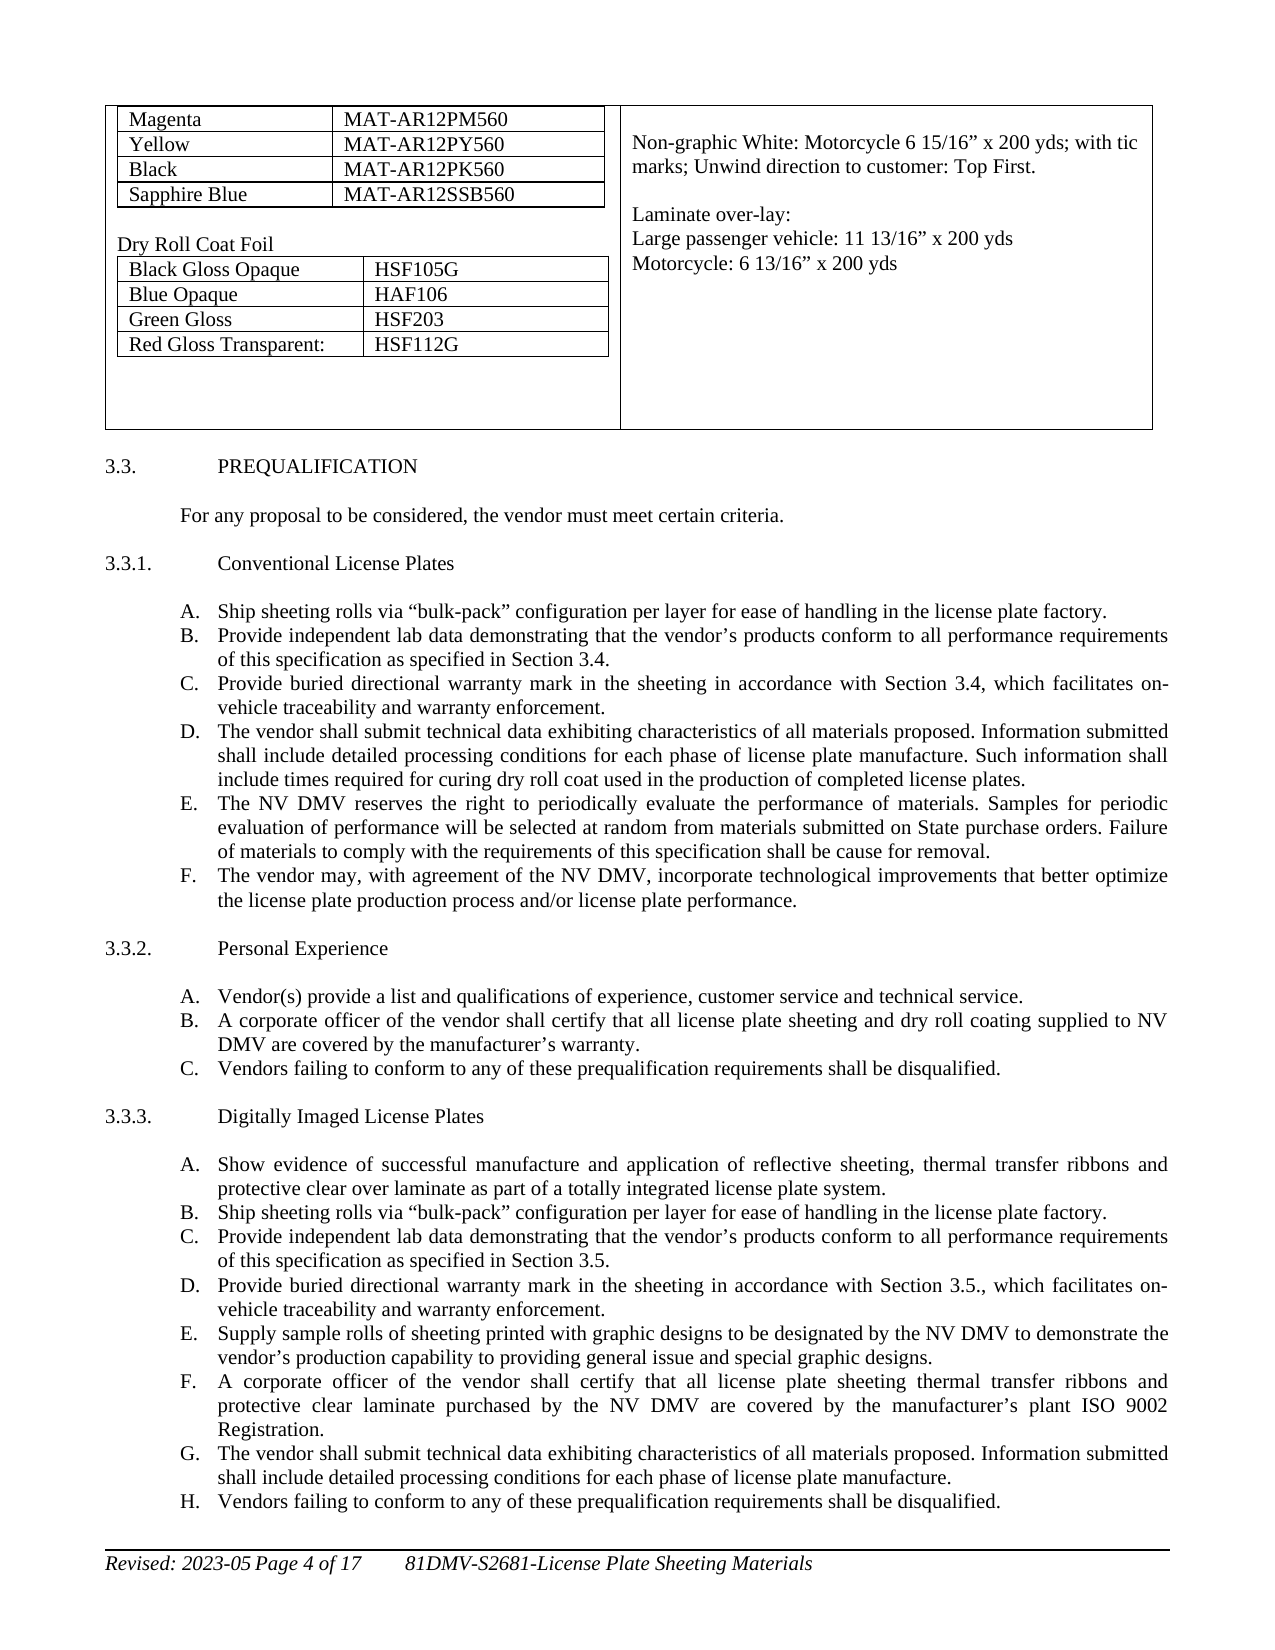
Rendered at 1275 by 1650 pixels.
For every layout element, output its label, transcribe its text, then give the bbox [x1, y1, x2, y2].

subtitle The vendor shall submit technical data exhibiting characteristics of all materials proposed. Information submitted shall include detailed processing conditions for each phase of license plate manufacture. [180, 1441, 1170, 1489]
subtitle The vendor may, with agreement of the NV DMV, incorporate technological improvements that better optimize the license plate production process and/or license plate performance. [180, 863, 1170, 912]
subtitle Provide independent lab data demonstrating that the vendor’s products conform to all performance requirements of this specification as specified in Section 3.5. [180, 1224, 1170, 1272]
subtitle The NV DMV reserves the right to periodically evaluate the performance of materials. Samples for periodic evaluation of performance will be selected at random from materials submitted on State purchase orders. Failure of materials to comply with the requirements of this specification shall be cause for removal. [180, 791, 1170, 863]
subtitle Vendors failing to conform to any of these prequalification requirements shall be disqualified. [180, 1489, 1170, 1513]
subtitle Provide buried directional warranty mark in the sheeting in accordance with Section 3.5., which facilitates on-vehicle traceability and warranty enforcement. [180, 1272, 1170, 1321]
subtitle A corporate officer of the vendor shall certify that all license plate sheeting and dry roll coating supplied to NV DMV are covered by the manufacturer’s warranty. [180, 1008, 1170, 1056]
subtitle Conventional License Plates [105, 551, 1170, 575]
subtitle Personal Experience [105, 936, 1170, 960]
subtitle Supply sample rolls of sheeting printed with graphic designs to be designated by the NV DMV to demonstrate the vendor’s production capability to providing general issue and special graphic designs. [180, 1321, 1170, 1369]
subtitle Ship sheeting rolls via “bulk-pack” configuration per layer for ease of handling in the license plate factory. [180, 1200, 1170, 1224]
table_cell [106, 106, 620, 429]
subtitle PREQUALIFICATION [105, 454, 1170, 478]
text For any proposal to be considered, the vendor must meet certain criteria. [105, 502, 1170, 527]
subtitle Ship sheeting rolls via “bulk-pack” configuration per layer for ease of handling in the license plate factory. [180, 599, 1170, 623]
subtitle Provide independent lab data demonstrating that the vendor’s products conform to all performance requirements of this specification as specified in Section 3.4. [180, 623, 1170, 671]
subtitle Provide buried directional warranty mark in the sheeting in accordance with Section 3.4, which facilitates on-vehicle traceability and warranty enforcement. [180, 671, 1170, 719]
subtitle The vendor shall submit technical data exhibiting characteristics of all materials proposed. Information submitted shall include detailed processing conditions for each phase of license plate manufacture. Such information shall include times required for curing dry roll coat used in the production of completed license plates. [180, 719, 1170, 791]
subtitle Digitally Imaged License Plates [105, 1104, 1170, 1128]
subtitle A corporate officer of the vendor shall certify that all license plate sheeting thermal transfer ribbons and protective clear laminate purchased by the NV DMV are covered by the manufacturer’s plant ISO 9002 Registration. [180, 1369, 1170, 1441]
subtitle Show evidence of successful manufacture and application of reflective sheeting, thermal transfer ribbons and protective clear over laminate as part of a totally integrated license plate system. [180, 1152, 1170, 1200]
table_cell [621, 106, 1152, 429]
subtitle Vendors failing to conform to any of these prequalification requirements shall be disqualified. [180, 1056, 1170, 1080]
subtitle Vendor(s) provide a list and qualifications of experience, customer service and technical service. [180, 984, 1170, 1008]
